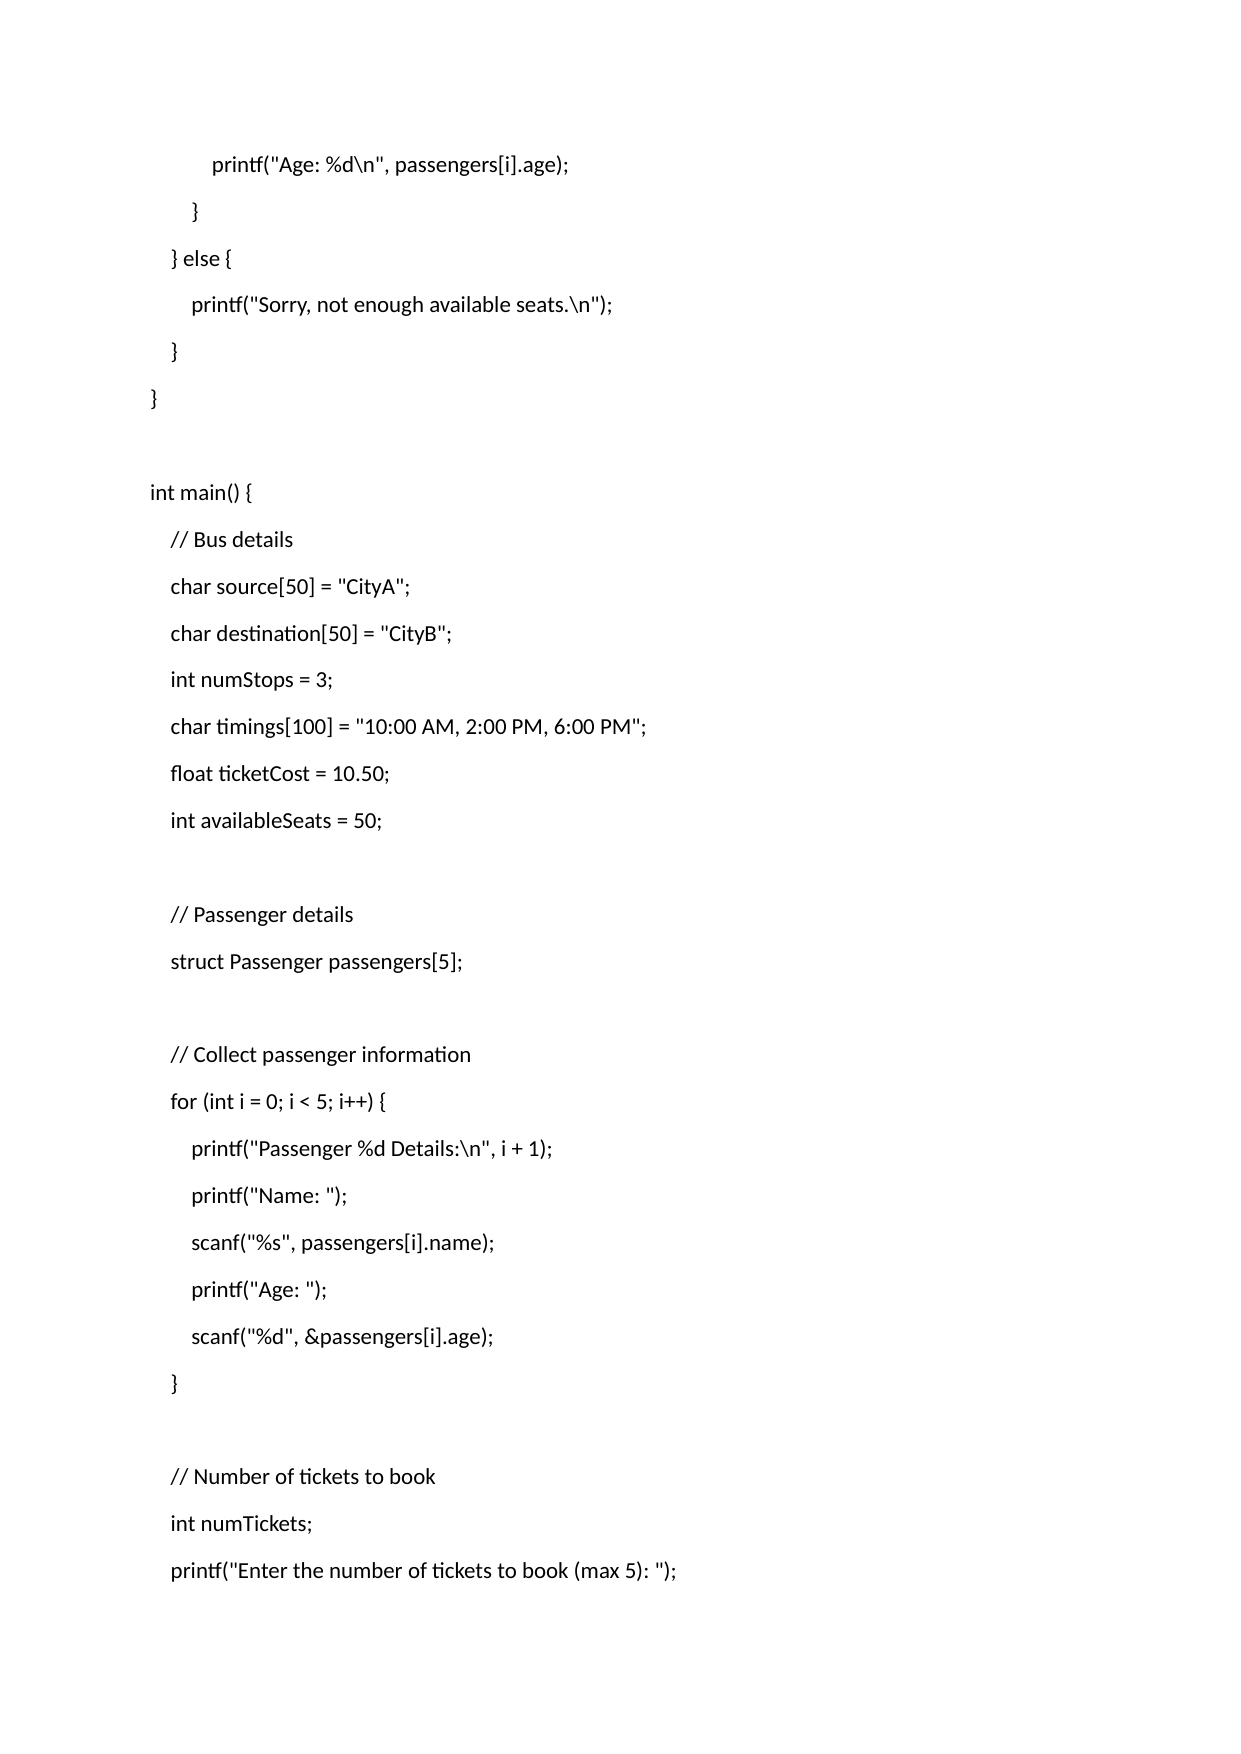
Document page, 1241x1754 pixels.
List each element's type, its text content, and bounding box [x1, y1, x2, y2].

text float ticketCost = 10.50; [150, 759, 1090, 787]
text // Number of tickets to book [150, 1462, 1090, 1491]
text } [150, 1369, 1090, 1397]
text int availableSeats = 50; [150, 806, 1090, 834]
text printf("Passenger %d Details:\n", i + 1); [150, 1134, 1090, 1162]
text printf("Sorry, not enough available seats.\n"); [150, 291, 1090, 319]
text int numTickets; [150, 1509, 1090, 1537]
text char timings[100] = "10:00 AM, 2:00 PM, 6:00 PM"; [150, 712, 1090, 741]
text printf("Name: "); [150, 1181, 1090, 1209]
text scanf("%d", &passengers[i].age); [150, 1322, 1090, 1350]
text // Collect passenger information [150, 1041, 1090, 1069]
text printf("Enter the number of tickets to book (max 5): "); [150, 1556, 1090, 1584]
text } [150, 384, 1090, 412]
text scanf("%s", passengers[i].name); [150, 1228, 1090, 1256]
text printf("Age: "); [150, 1275, 1090, 1303]
text printf("Age: %d\n", passengers[i].age); [150, 150, 1090, 178]
text int main() { [150, 478, 1090, 506]
text // Bus details [150, 525, 1090, 553]
text } [150, 337, 1090, 366]
text int numStops = 3; [150, 666, 1090, 694]
text } else { [150, 244, 1090, 272]
text char destination[50] = "CityB"; [150, 619, 1090, 647]
text char source[50] = "CityA"; [150, 572, 1090, 600]
text } [150, 197, 1090, 225]
text struct Passenger passengers[5]; [150, 947, 1090, 975]
text for (int i = 0; i < 5; i++) { [150, 1087, 1090, 1116]
text // Passenger details [150, 900, 1090, 928]
